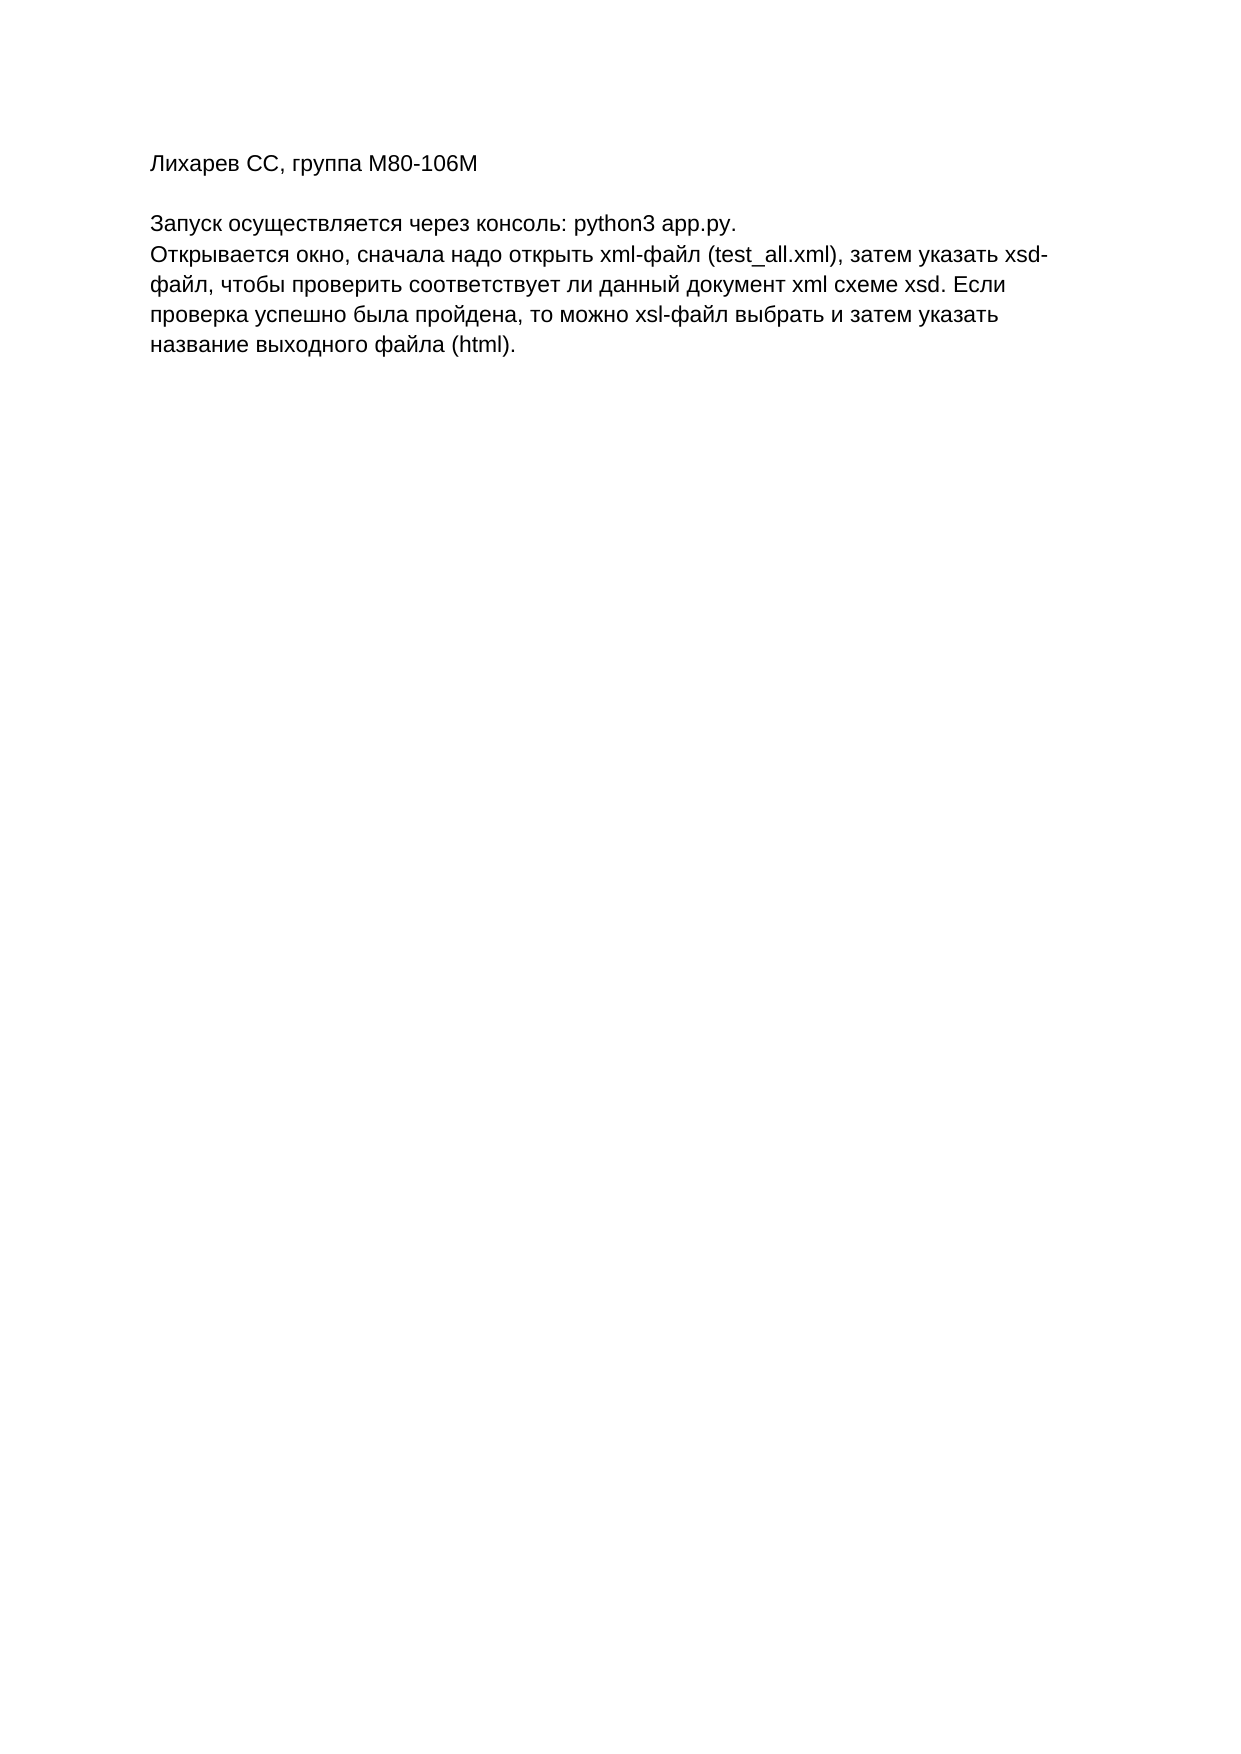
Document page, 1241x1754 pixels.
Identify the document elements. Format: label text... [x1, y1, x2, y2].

text Лихарев СС, группа М80-106М [150, 150, 1090, 176]
text Запуск осуществляется через консоль: python3 app.py. Открывается окно, сначала надо открыть xml-файл (test_all.xml), затем указать xsd-файл, чтобы проверить соответствует ли данный документ xml схеме xsd. Если проверка успешно была пройдена, то можно xsl-файл выбрать и затем указать название выходного файла (html). [150, 210, 1090, 358]
